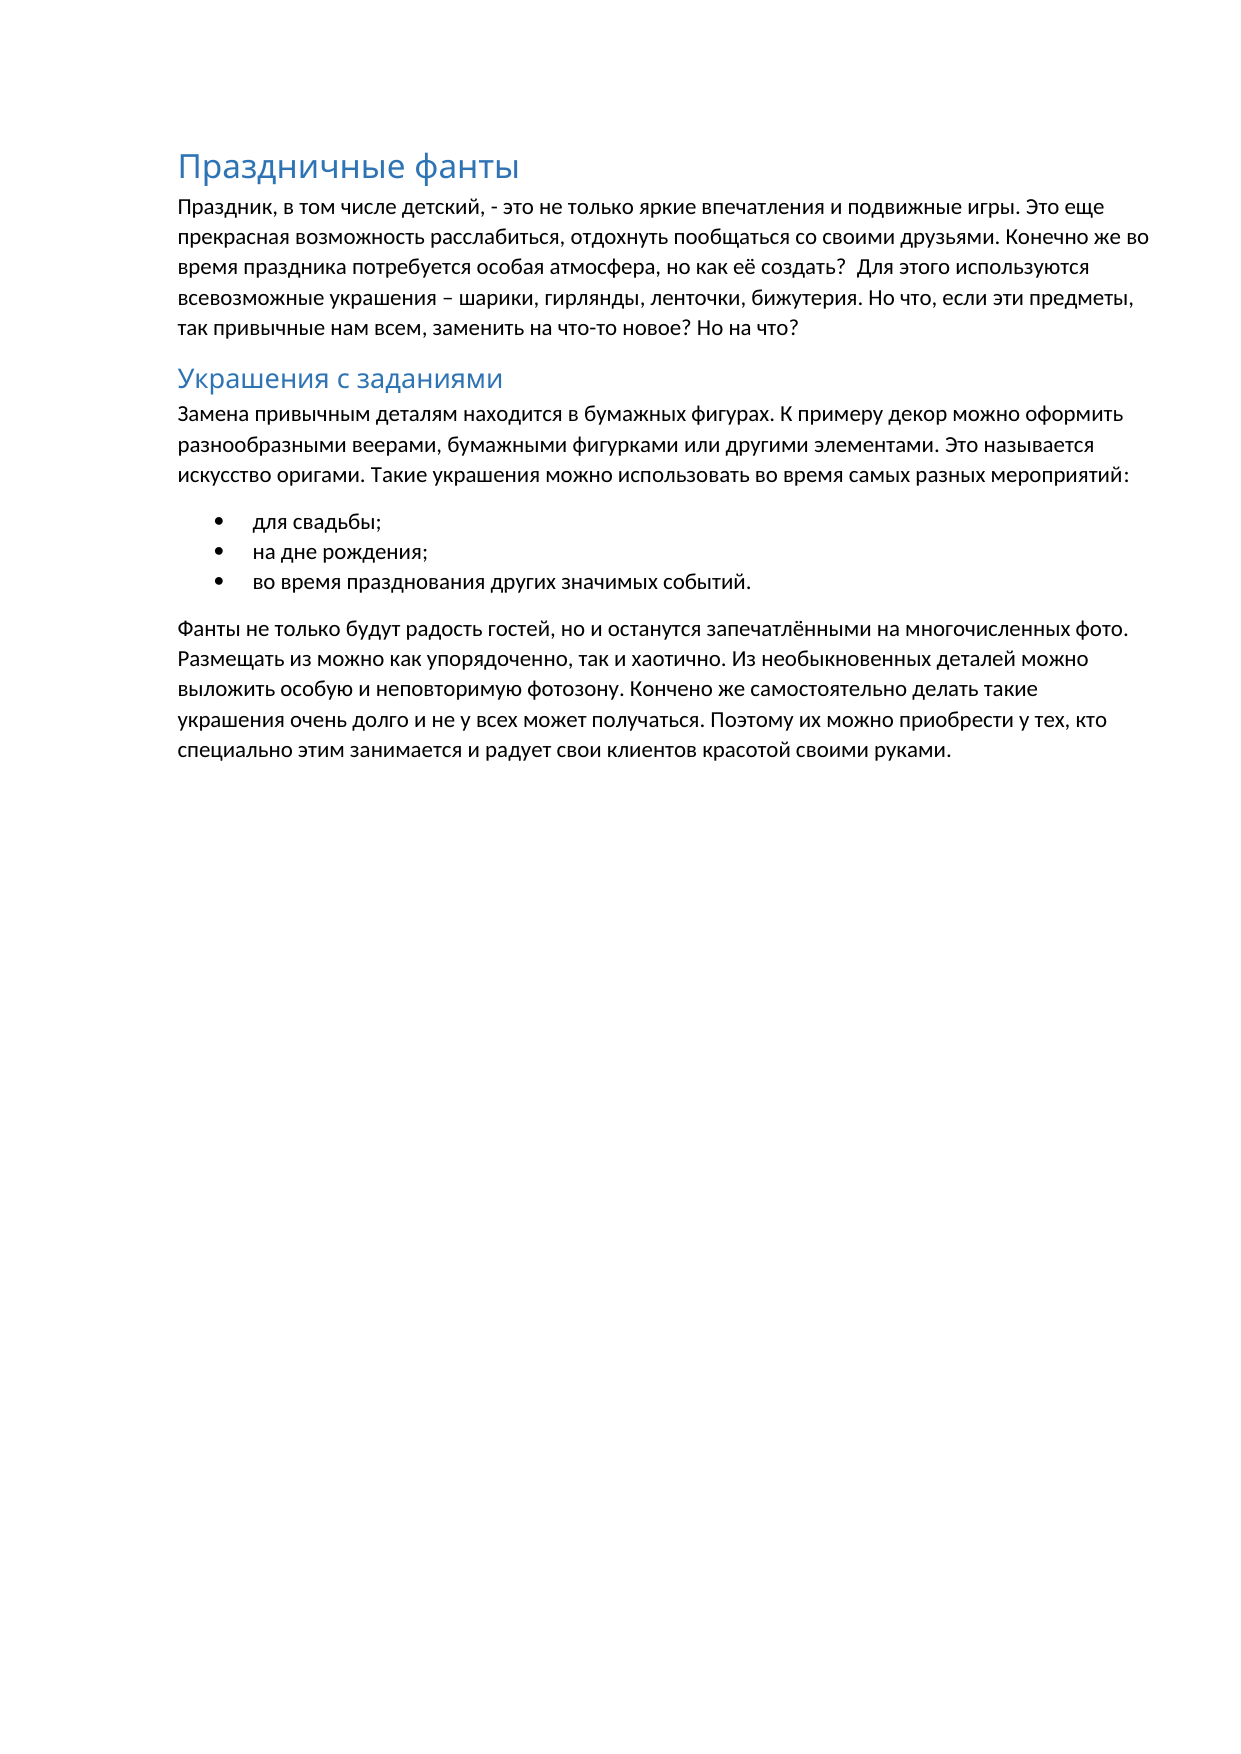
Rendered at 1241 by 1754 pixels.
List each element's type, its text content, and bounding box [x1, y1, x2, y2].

subtitle Праздничные фанты [177, 143, 1152, 188]
list на дне рождения; [215, 537, 1152, 565]
subtitle Украшения с заданиями [177, 360, 1152, 397]
text Фанты не только будут радость гостей, но и останутся запечатлёнными на многочисленных фото. Размещать из можно как упорядоченно, так и хаотично. Из необыкновенных деталей можно выложить особую и неповторимую фотозону. Кончено же самостоятельно делать такие украшения очень долго и не у всех может получаться. Поэтому их можно приобрести у тех, кто специально этим занимается и радует свои клиентов красотой своими руками. [177, 614, 1152, 763]
text Замена привычным деталям находится в бумажных фигурах. К примеру декор можно оформить разнообразными веерами, бумажными фигурками или другими элементами. Это называется искусство оригами. Такие украшения можно использовать во время самых разных мероприятий: [177, 399, 1152, 488]
list во время празднования других значимых событий. [215, 567, 1152, 595]
text Праздник, в том числе детский, - это не только яркие впечатления и подвижные игры. Это еще прекрасная возможность расслабиться, отдохнуть пообщаться со своими друзьями. Конечно же во время праздника потребуется особая атмосфера, но как её создать? Для этого используются всевозможные украшения – шарики, гирлянды, ленточки, бижутерия. Но что, если эти предметы, так привычные нам всем, заменить на что-то новое? Но на что? [177, 192, 1152, 341]
list для свадьбы; [215, 507, 1152, 535]
